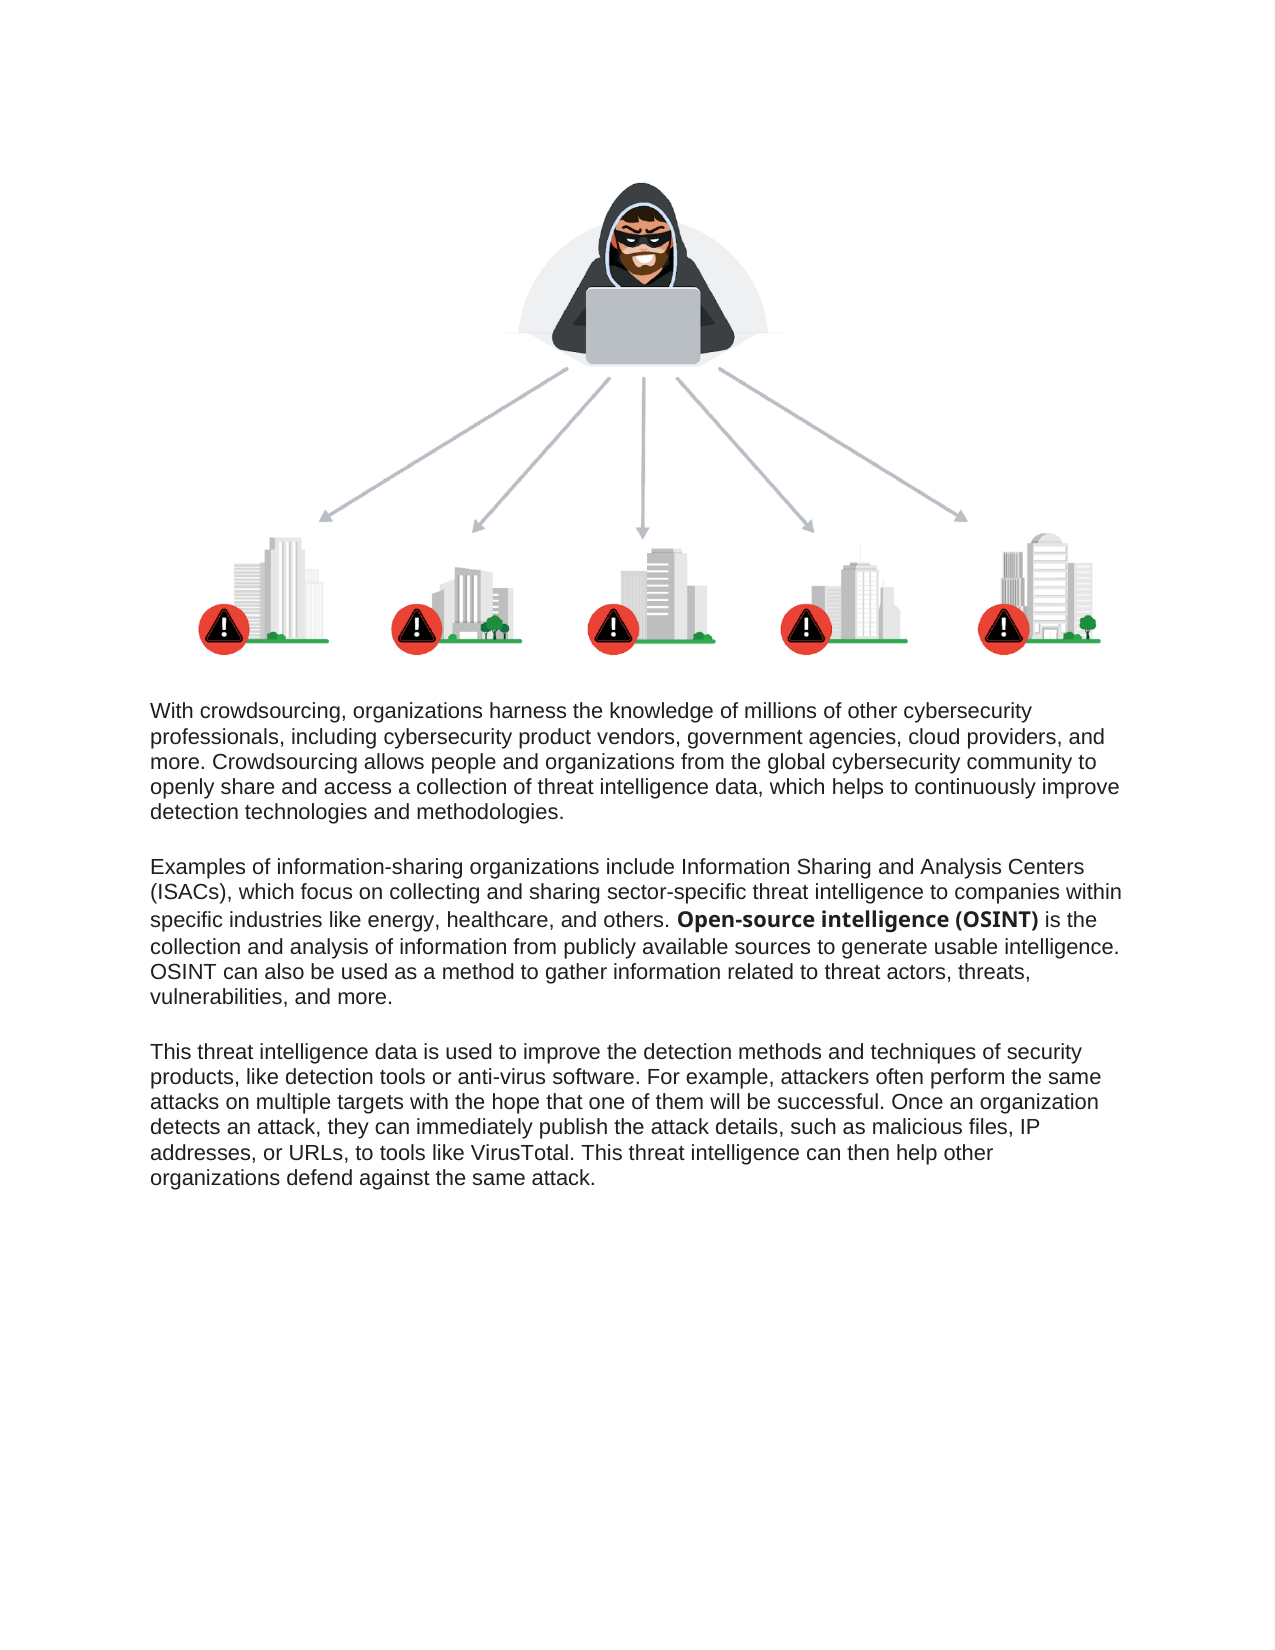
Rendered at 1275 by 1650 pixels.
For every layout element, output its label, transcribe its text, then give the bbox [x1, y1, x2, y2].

picture [150, 150, 1125, 699]
text This threat intelligence data is used to improve the detection methods and techniques of security products, like detection tools or anti-virus software. For example, attackers often perform the same attacks on multiple targets with the hope that one of them will be successful. Once an organization detects an attack, they can immediately publish the attack details, such as malicious files, IP addresses, or URLs, to tools like VirusTotal. This threat intelligence can then help other organizations defend against the same attack. [150, 1039, 1125, 1190]
text With crowdsourcing, organizations harness the knowledge of millions of other cybersecurity professionals, including cybersecurity product vendors, government agencies, cloud providers, and more. Crowdsourcing allows people and organizations from the global cybersecurity community to openly share and access a collection of threat intelligence data, which helps to continuously improve detection technologies and methodologies. [150, 699, 1125, 824]
text Examples of information-sharing organizations include Information Sharing and Analysis Centers (ISACs), which focus on collecting and sharing sector-specific threat intelligence to companies within specific industries like energy, healthcare, and others. Open-source intelligence (OSINT) is the collection and analysis of information from publicly available sources to generate usable intelligence. OSINT can also be used as a method to gather information related to threat actors, threats, vulnerabilities, and more. [150, 854, 1125, 1009]
